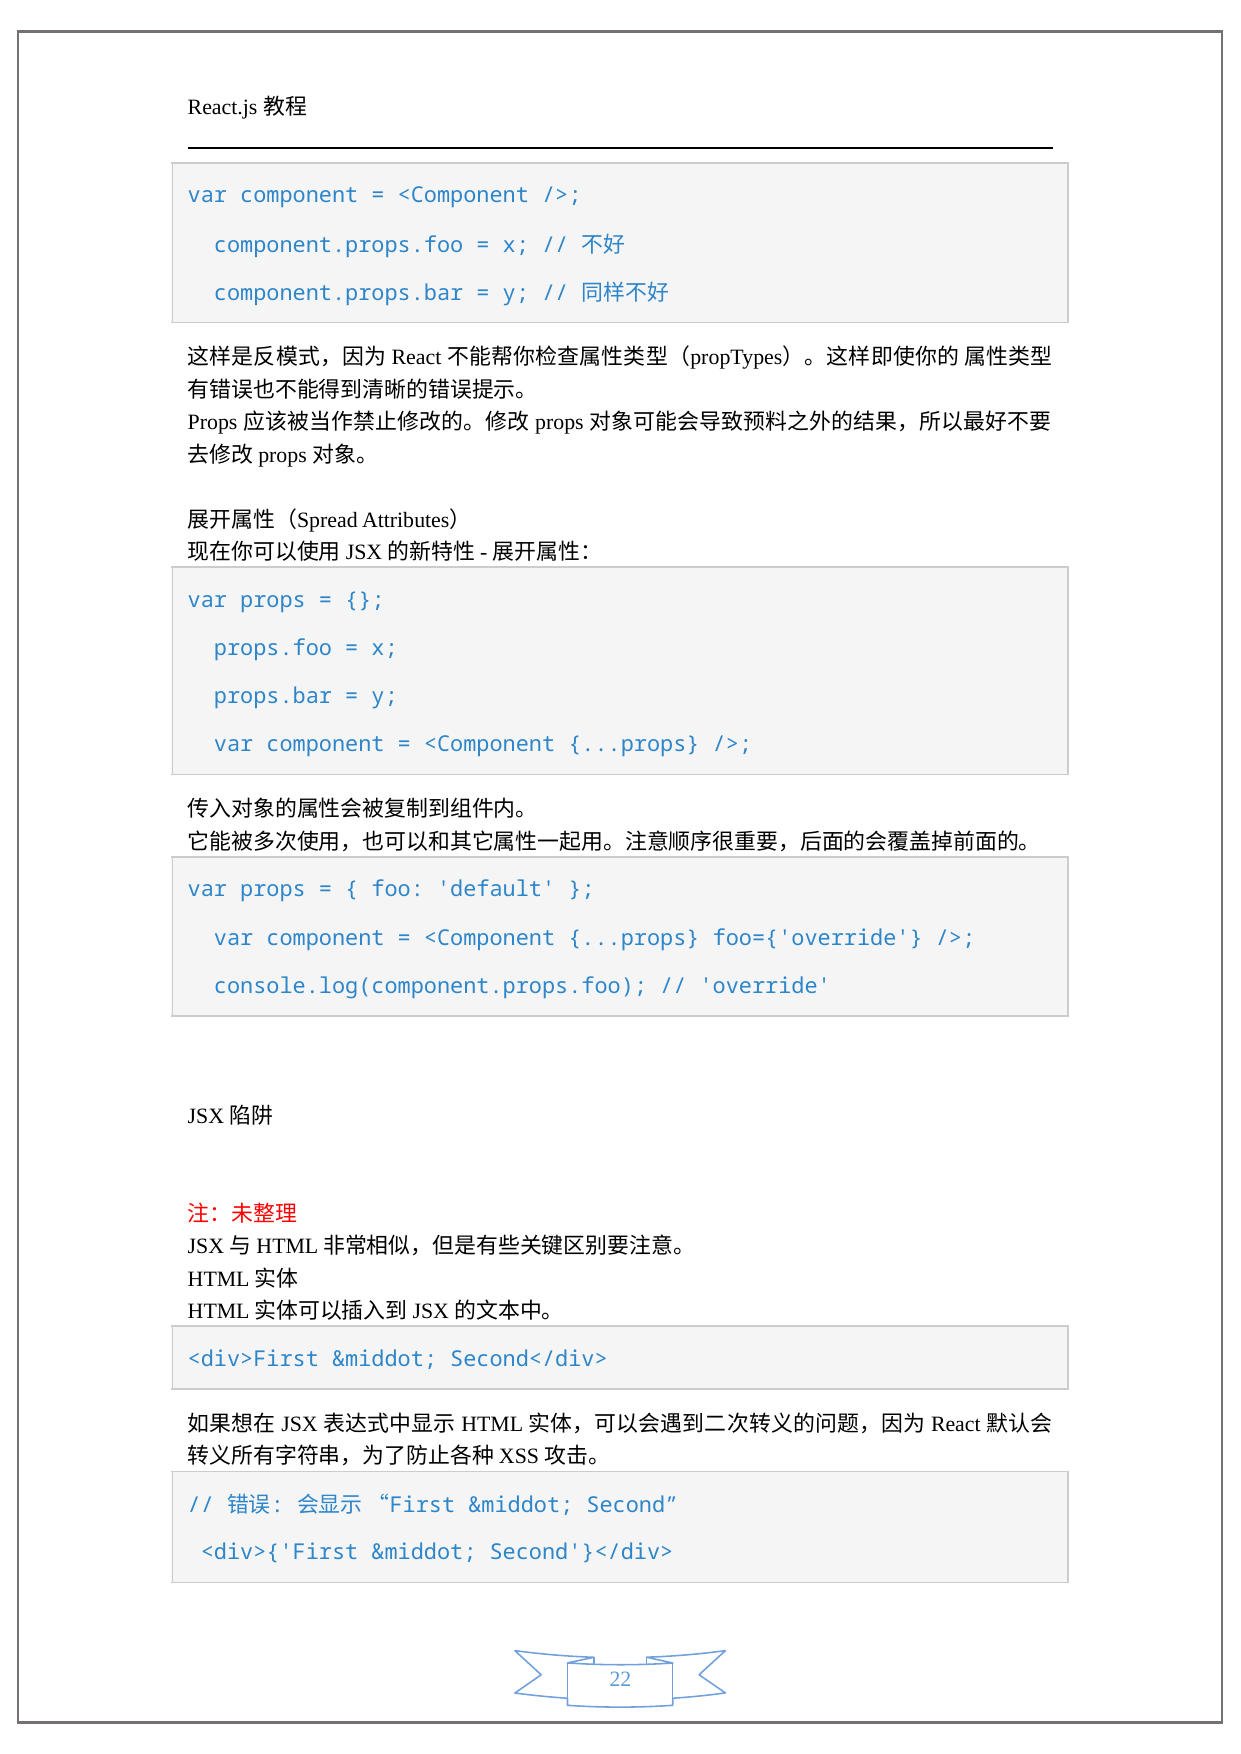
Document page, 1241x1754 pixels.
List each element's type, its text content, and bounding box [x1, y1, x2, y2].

text props.foo = x; [173, 614, 1067, 662]
text var props = { foo: 'default' }; [173, 858, 1067, 904]
text var component = <Component />; [173, 164, 1067, 210]
text console.log(component.props.foo); // 'override' [173, 952, 1067, 1015]
text HTML 实体 [187, 1260, 1053, 1293]
text Props 应该被当作禁止修改的。修改 props 对象可能会导致预料之外的结果，所以最好不要去修改 props 对象。 [187, 404, 1053, 469]
text 这样是反模式，因为 React 不能帮你检查属性类型（propTypes）。这样即使你的 属性类型有错误也不能得到清晰的错误提示。 [187, 339, 1053, 404]
text 它能被多次使用，也可以和其它属性一起用。注意顺序很重要，后面的会覆盖掉前面的。 [187, 823, 1053, 856]
text HTML 实体可以插入到 JSX 的文本中。 [187, 1293, 1053, 1325]
text var component = <Component {...props} />; [173, 711, 1067, 774]
text 展开属性（Spread Attributes） [187, 501, 1053, 534]
text var component = <Component {...props} foo={'override'} />; [173, 904, 1067, 952]
text 注：未整理 [187, 1195, 1053, 1228]
text component.props.bar = y; // 同样不好 [173, 258, 1067, 322]
text 现在你可以使用 JSX 的新特性 - 展开属性： [187, 534, 1053, 566]
text var props = {}; [173, 568, 1067, 614]
text // 错误: 会显示 “First &middot; Second” [173, 1472, 1067, 1519]
text <div>First &middot; Second</div> [173, 1327, 1067, 1388]
text JSX 陷阱 [187, 1098, 1053, 1130]
text props.bar = y; [173, 662, 1067, 711]
text 传入对象的属性会被复制到组件内。 [187, 791, 1053, 823]
text JSX 与 HTML 非常相似，但是有些关键区别要注意。 [187, 1228, 1053, 1260]
text 如果想在 JSX 表达式中显示 HTML 实体，可以会遇到二次转义的问题，因为 React 默认会转义所有字符串，为了防止各种 XSS 攻击。 [187, 1406, 1053, 1471]
text <div>{'First &middot; Second'}</div> [173, 1519, 1067, 1582]
text component.props.foo = x; // 不好 [173, 210, 1067, 258]
